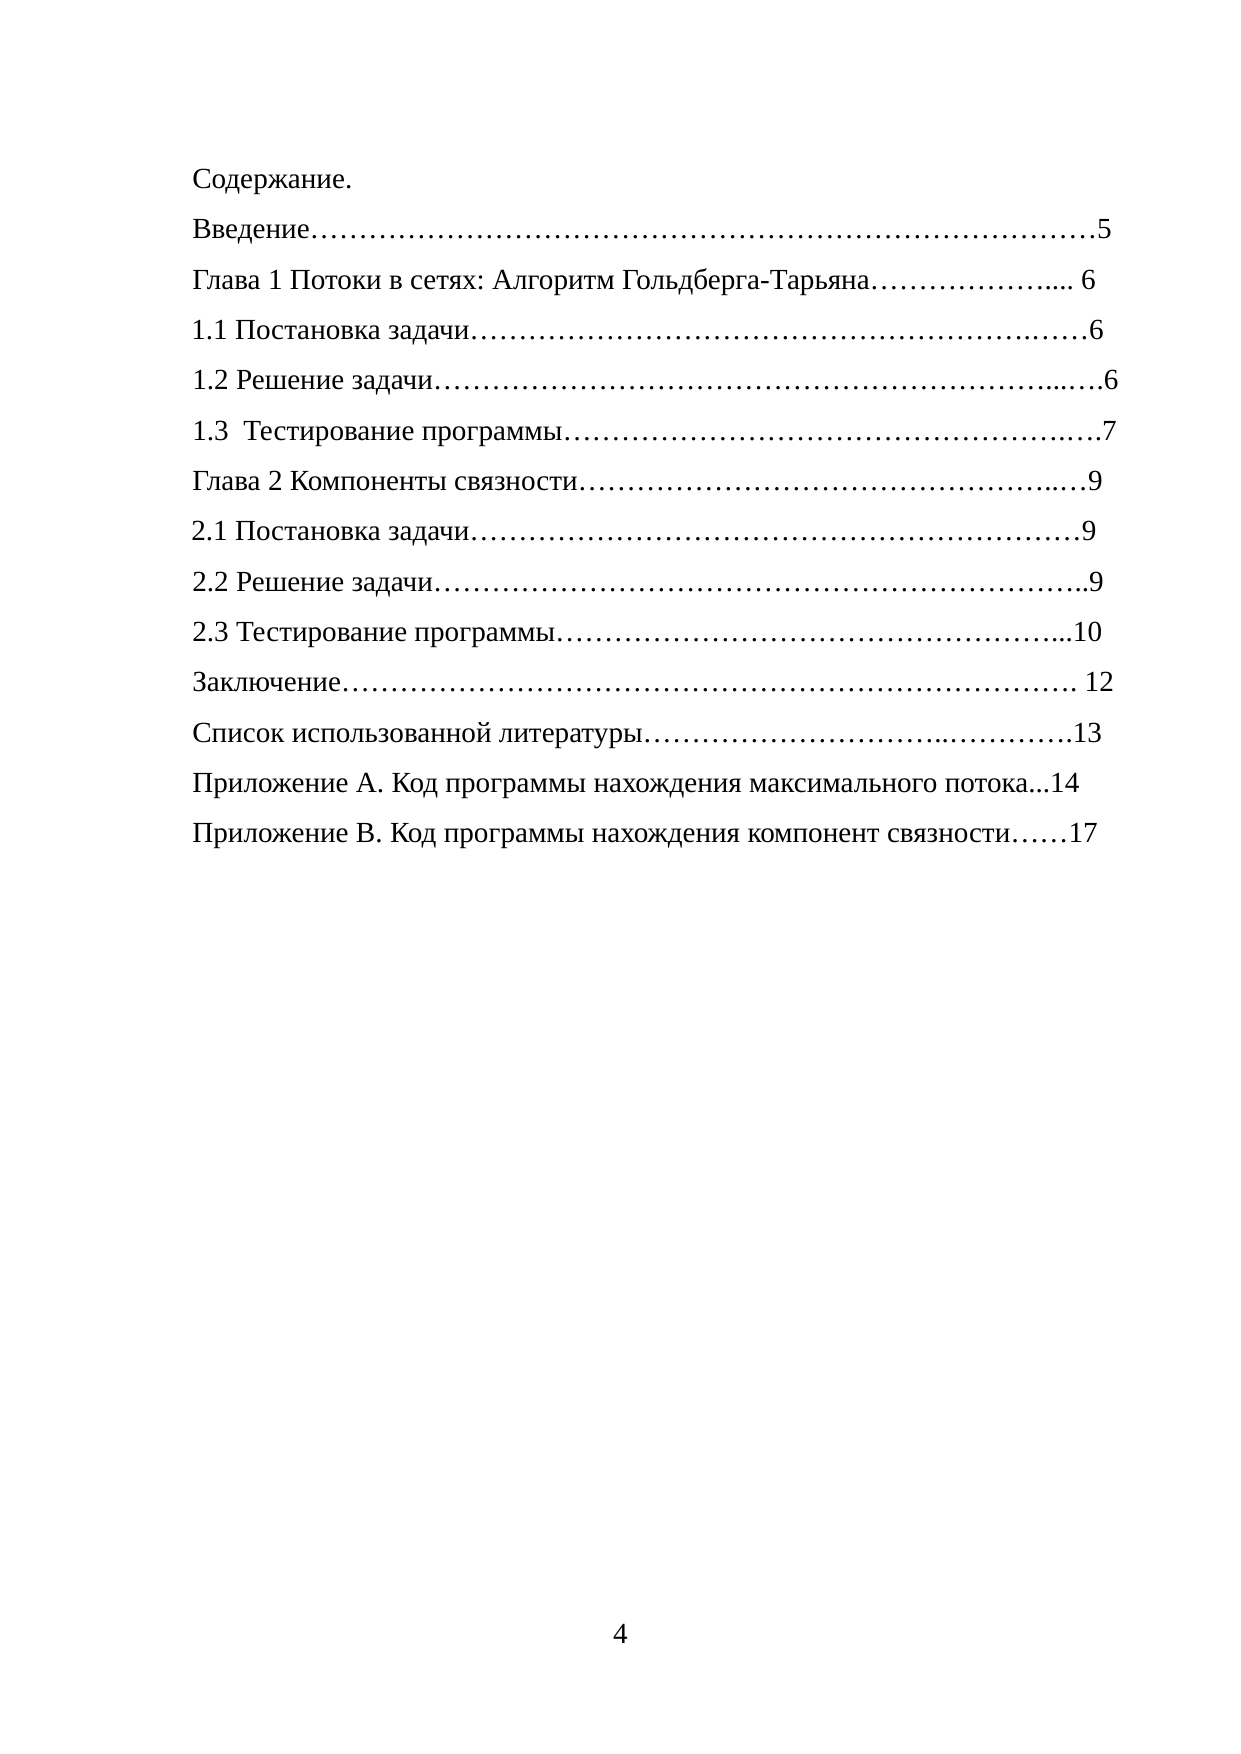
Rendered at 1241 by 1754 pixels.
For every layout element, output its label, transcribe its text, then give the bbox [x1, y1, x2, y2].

text 2.1 Постановка задачи………………………………………………………9 [118, 513, 1122, 547]
text 1.1 Постановка задачи………………………………………………….……6 [118, 312, 1122, 346]
text Список использованной литературы…………………………..………….13 [118, 715, 1122, 748]
text 2.3 Тестирование программы……………………………………………...10 [118, 614, 1122, 648]
text 2.2 Решение задачи…………………………………………………………..9 [118, 564, 1122, 597]
text Введение………………………………………………………………………5 [118, 212, 1122, 245]
text Приложение B. Код программы нахождения компонент связности……17 [118, 815, 1122, 849]
text Глава 2 Компоненты связности…………………………………………..…9 [118, 463, 1122, 497]
text Содержание. [118, 161, 1122, 195]
text Глава 1 Потоки в сетях: Алгоритм Гольдберга-Тарьяна……………….... 6 [118, 262, 1122, 295]
text 1.2 Решение задачи………………………………………………………...….6 [118, 362, 1122, 396]
text 1.3 Тестирование программы…………………………………………….….7 [118, 413, 1122, 446]
text Заключение…………………………………………………………………. 12 [118, 664, 1122, 698]
text Приложение A. Код программы нахождения максимального потока...14 [118, 765, 1122, 798]
